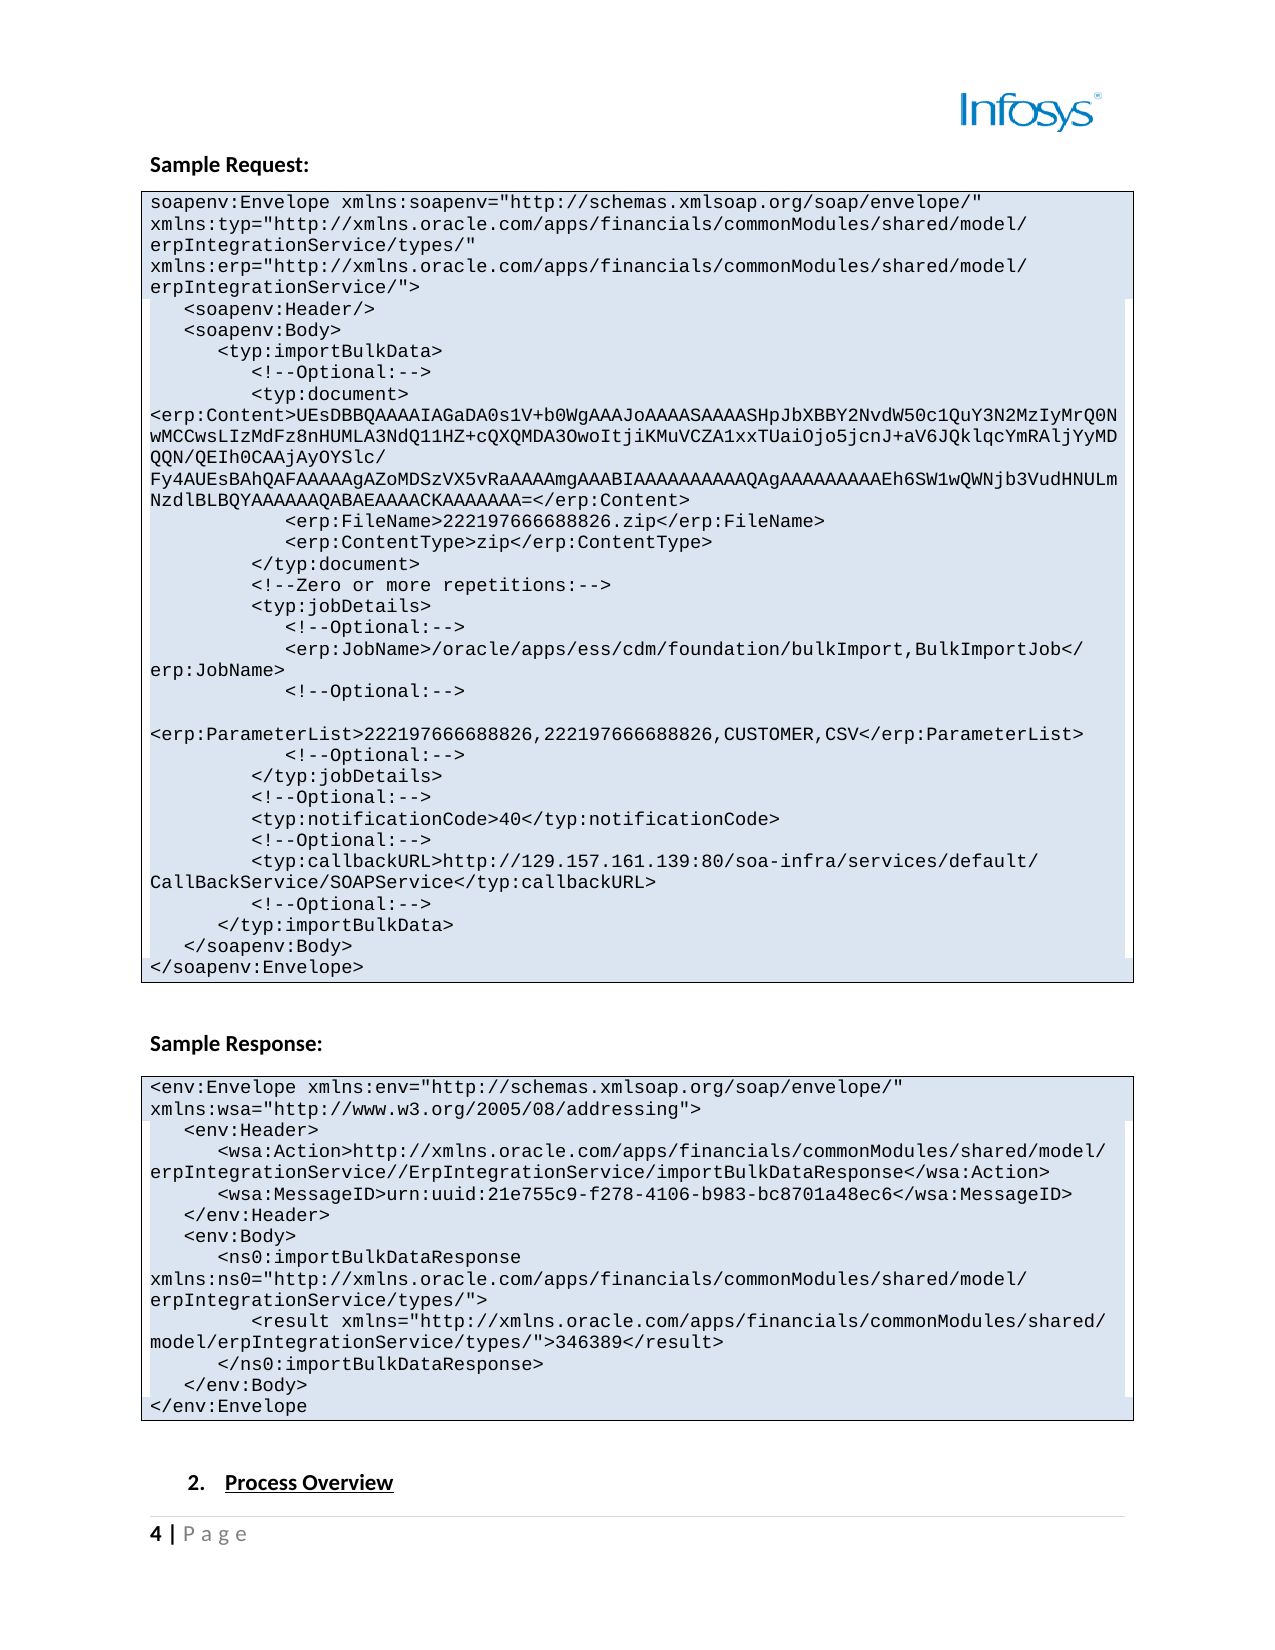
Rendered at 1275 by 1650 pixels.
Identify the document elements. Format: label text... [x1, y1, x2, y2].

text <wsa:Action>http://xmlns.oracle.com/apps/financials/commonModules/shared/model/erpIntegrationService//ErpIntegrationService/importBulkDataResponse</wsa:Action> [150, 1142, 1125, 1184]
text <typ:document> <erp:Content>UEsDBBQAAAAIAGaDA0s1V+b0WgAAAJoAAAASAAAASHpJbXBBY2NvdW50c1QuY3N2MzIyMrQ0NwMCCwsLIzMdFz8nHUMLA3NdQ11HZ+cQXQMDA3OwoItjiKMuVCZA1xxTUaiOjo5jcnJ+aV6JQklqcYmRAljYyMDQQN/QEIh0CAAjAyOYSlc/Fy4AUEsBAhQAFAAAAAgAZoMDSzVX5vRaAAAAmgAAABIAAAAAAAAAAQAgAAAAAAAAAEh6SW1wQWNjb3VudHNULmNzdlBLBQYAAAAAAQABAEAAAACKAAAAAAA=</erp:Content> [150, 384, 1125, 512]
text </typ:jobDetails> [150, 767, 1125, 788]
text </env:Envelope [142, 1394, 1133, 1420]
text <typ:callbackURL>http://129.157.161.139:80/soa-infra/services/default/CallBackService/SOAPService</typ:callbackURL> [150, 852, 1125, 894]
text <erp:ParameterList>222197666688826,222197666688826,CUSTOMER,CSV</erp:ParameterList> [150, 703, 1125, 746]
text </ns0:importBulkDataResponse> [150, 1354, 1125, 1376]
text </typ:importBulkData> [150, 916, 1125, 937]
text <!--Optional:--> [150, 788, 1125, 809]
text <!--Optional:--> [150, 682, 1125, 703]
text <env:Envelope xmlns:env="http://schemas.xmlsoap.org/soap/envelope/" xmlns:wsa="http://www.w3.org/2005/08/addressing"> [142, 1077, 1133, 1121]
text <soapenv:Header/> [150, 299, 1125, 321]
list Process Overview [187, 1468, 1125, 1496]
text <result xmlns="http://xmlns.oracle.com/apps/financials/commonModules/shared/model/erpIntegrationService/types/">346389</result> [150, 1312, 1125, 1354]
text <!--Optional:--> [150, 746, 1125, 767]
text </env:Body> [150, 1376, 1125, 1394]
text <typ:jobDetails> [150, 597, 1125, 618]
text </soapenv:Body> [150, 937, 1125, 956]
text <!--Optional:--> [150, 894, 1125, 916]
text <erp:ContentType>zip</erp:ContentType> [150, 533, 1125, 554]
text </soapenv:Envelope> [142, 956, 1133, 982]
text <typ:importBulkData> [150, 342, 1125, 363]
text <env:Body> [150, 1227, 1125, 1248]
text Sample Response: [150, 1029, 1125, 1057]
text <erp:FileName>222197666688826.zip</erp:FileName> [150, 512, 1125, 533]
text <!--Zero or more repetitions:--> [150, 576, 1125, 597]
text <ns0:importBulkDataResponse xmlns:ns0="http://xmlns.oracle.com/apps/financials/commonModules/shared/model/erpIntegrationService/types/"> [150, 1248, 1125, 1312]
text <wsa:MessageID>urn:uuid:21e755c9-f278-4106-b983-bc8701a48ec6</wsa:MessageID> [150, 1184, 1125, 1206]
text Sample Request: [150, 150, 1125, 178]
text <env:Header> [150, 1121, 1125, 1142]
text <erp:JobName>/oracle/apps/ess/cdm/foundation/bulkImport,BulkImportJob</erp:JobName> [150, 639, 1125, 682]
text </typ:document> [150, 554, 1125, 576]
text <typ:notificationCode>40</typ:notificationCode> [150, 809, 1125, 831]
text <!--Optional:--> [150, 618, 1125, 639]
text </env:Header> [150, 1206, 1125, 1227]
text <!--Optional:--> [150, 831, 1125, 852]
text soapenv:Envelope xmlns:soapenv="http://schemas.xmlsoap.org/soap/envelope/" xmlns:typ="http://xmlns.oracle.com/apps/financials/commonModules/shared/model/erpIntegrationService/types/" xmlns:erp="http://xmlns.oracle.com/apps/financials/commonModules/shared/model/erpIntegrationService/"> [142, 192, 1133, 299]
text <!--Optional:--> [150, 363, 1125, 384]
text <soapenv:Body> [150, 321, 1125, 342]
picture [937, 75, 1130, 150]
